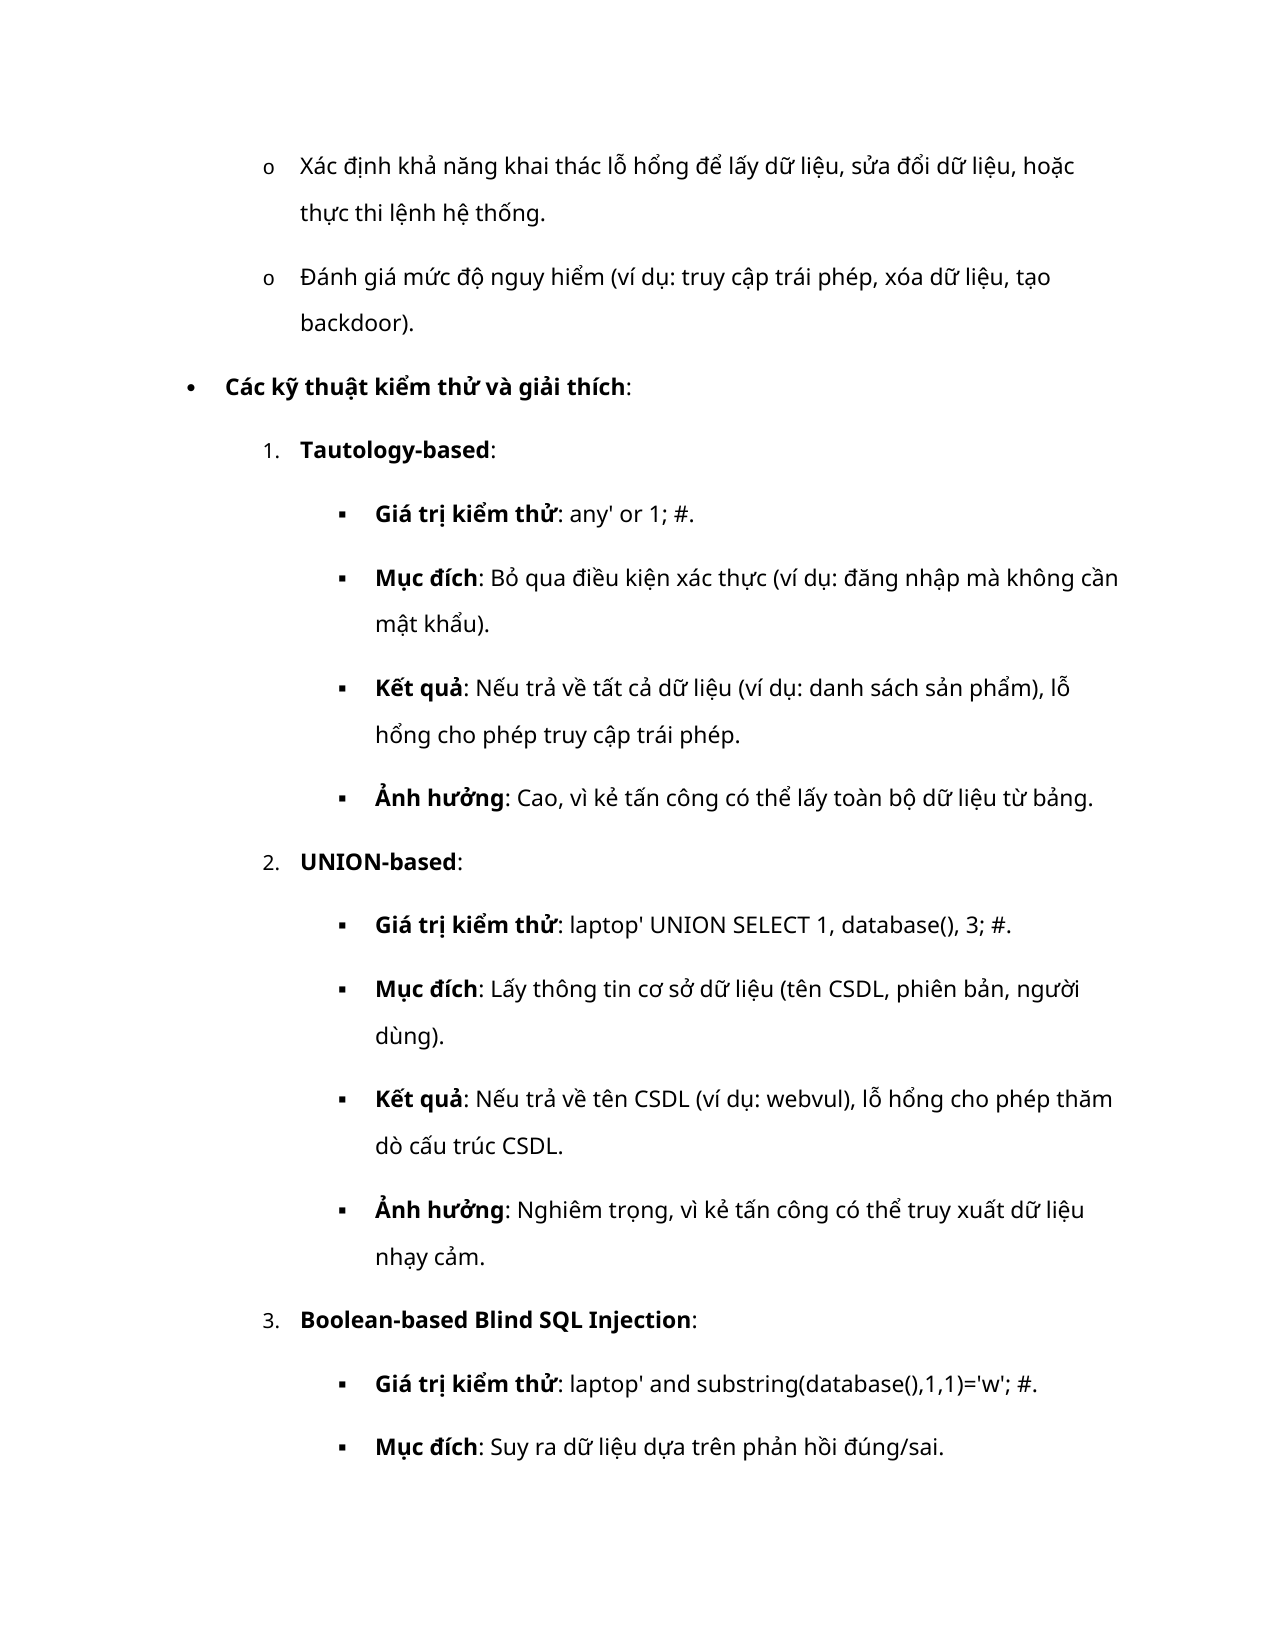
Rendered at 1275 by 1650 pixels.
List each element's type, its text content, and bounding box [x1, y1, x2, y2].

list UNION-based: [262, 846, 1125, 877]
list Kết quả: Nếu trả về tên CSDL (ví dụ: webvul), lỗ hổng cho phép thăm dò cấu trúc CSDL. [337, 1083, 1125, 1161]
list Ảnh hưởng: Cao, vì kẻ tấn công có thể lấy toàn bộ dữ liệu từ bảng. [337, 782, 1125, 813]
list Đánh giá mức độ nguy hiểm (ví dụ: truy cập trái phép, xóa dữ liệu, tạo backdoor). [262, 260, 1125, 338]
list Giá trị kiểm thử: any' or 1; #. [337, 498, 1125, 529]
list Mục đích: Lấy thông tin cơ sở dữ liệu (tên CSDL, phiên bản, người dùng). [337, 973, 1125, 1051]
list Giá trị kiểm thử: laptop' UNION SELECT 1, database(), 3; #. [337, 909, 1125, 941]
list Mục đích: Suy ra dữ liệu dựa trên phản hồi đúng/sai. [337, 1431, 1125, 1462]
list Boolean-based Blind SQL Injection: [262, 1304, 1125, 1335]
list Ảnh hưởng: Nghiêm trọng, vì kẻ tấn công có thể truy xuất dữ liệu nhạy cảm. [337, 1194, 1125, 1272]
list Tautology-based: [262, 434, 1125, 466]
list Kết quả: Nếu trả về tất cả dữ liệu (ví dụ: danh sách sản phẩm), lỗ hổng cho phép truy cập trái phép. [337, 672, 1125, 750]
list Mục đích: Bỏ qua điều kiện xác thực (ví dụ: đăng nhập mà không cần mật khẩu). [337, 561, 1125, 639]
list Giá trị kiểm thử: laptop' and substring(database(),1,1)='w'; #. [337, 1368, 1125, 1399]
list Xác định khả năng khai thác lỗ hổng để lấy dữ liệu, sửa đổi dữ liệu, hoặc thực thi lệnh hệ thống. [262, 150, 1125, 228]
list Các kỹ thuật kiểm thử và giải thích: [187, 371, 1125, 402]
